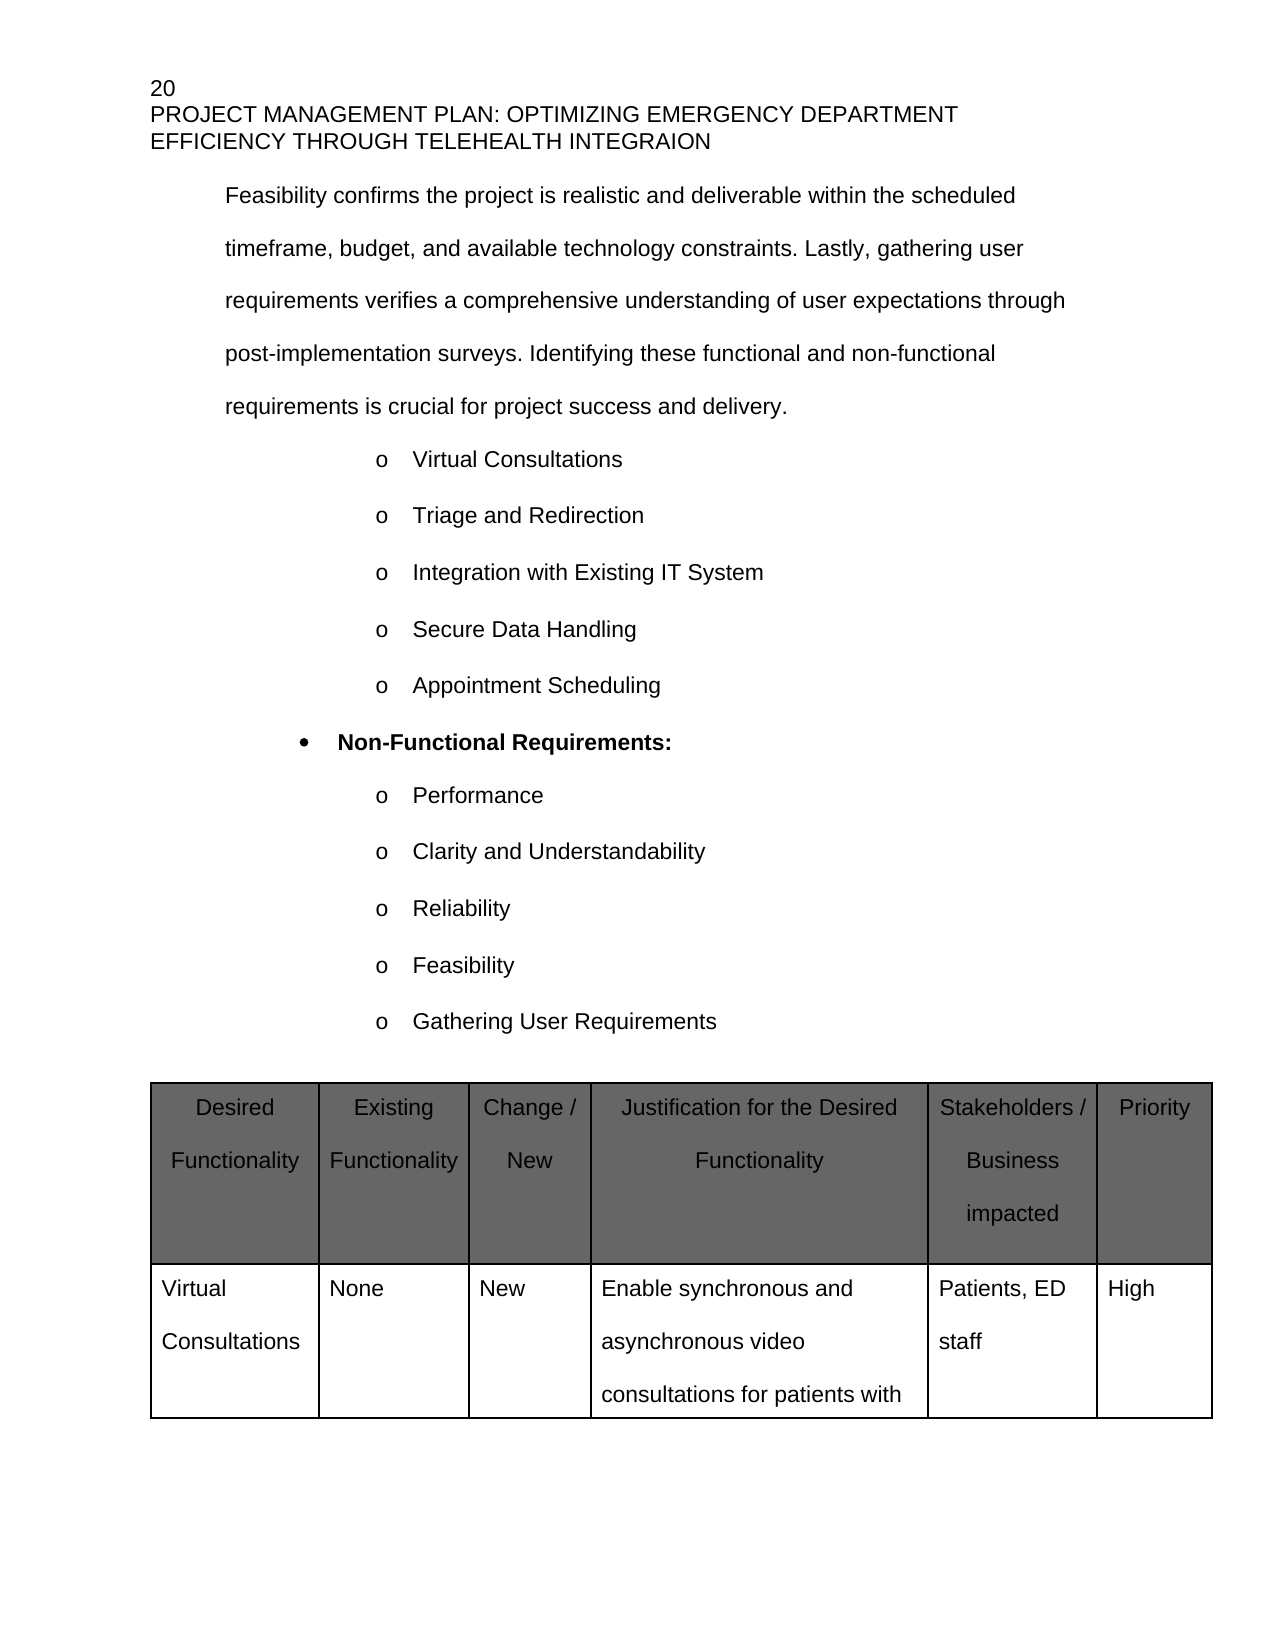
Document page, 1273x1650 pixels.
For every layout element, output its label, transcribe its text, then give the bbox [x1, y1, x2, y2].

list Gathering User Requirements [375, 1008, 1123, 1037]
list Secure Data Handling [375, 616, 1123, 644]
list Virtual Consultations [375, 446, 1123, 474]
table_header Existing Functionality [320, 1084, 468, 1263]
table_cell New [470, 1265, 590, 1417]
list Feasibility [375, 952, 1123, 980]
list Non-Functional Requirements: [300, 729, 1123, 755]
list Clarity and Understandability [375, 838, 1123, 867]
table_cell High [1098, 1265, 1211, 1417]
table_header Justification for the Desired Functionality [592, 1084, 927, 1263]
table_cell Patients, ED staff [929, 1265, 1096, 1417]
list Performance [375, 782, 1123, 810]
list Triage and Redirection [375, 502, 1123, 531]
list Appointment Scheduling [375, 672, 1123, 701]
list Reliability [375, 895, 1123, 923]
table_header Priority [1098, 1084, 1211, 1263]
table_header Stakeholders / Business impacted [929, 1084, 1096, 1263]
list Integration with Existing IT System [375, 559, 1123, 587]
table_header Change / New [470, 1084, 590, 1263]
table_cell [152, 1265, 318, 1417]
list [225, 182, 1123, 419]
table_header Desired Functionality [152, 1084, 318, 1263]
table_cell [592, 1265, 927, 1417]
table_cell None [320, 1265, 468, 1417]
